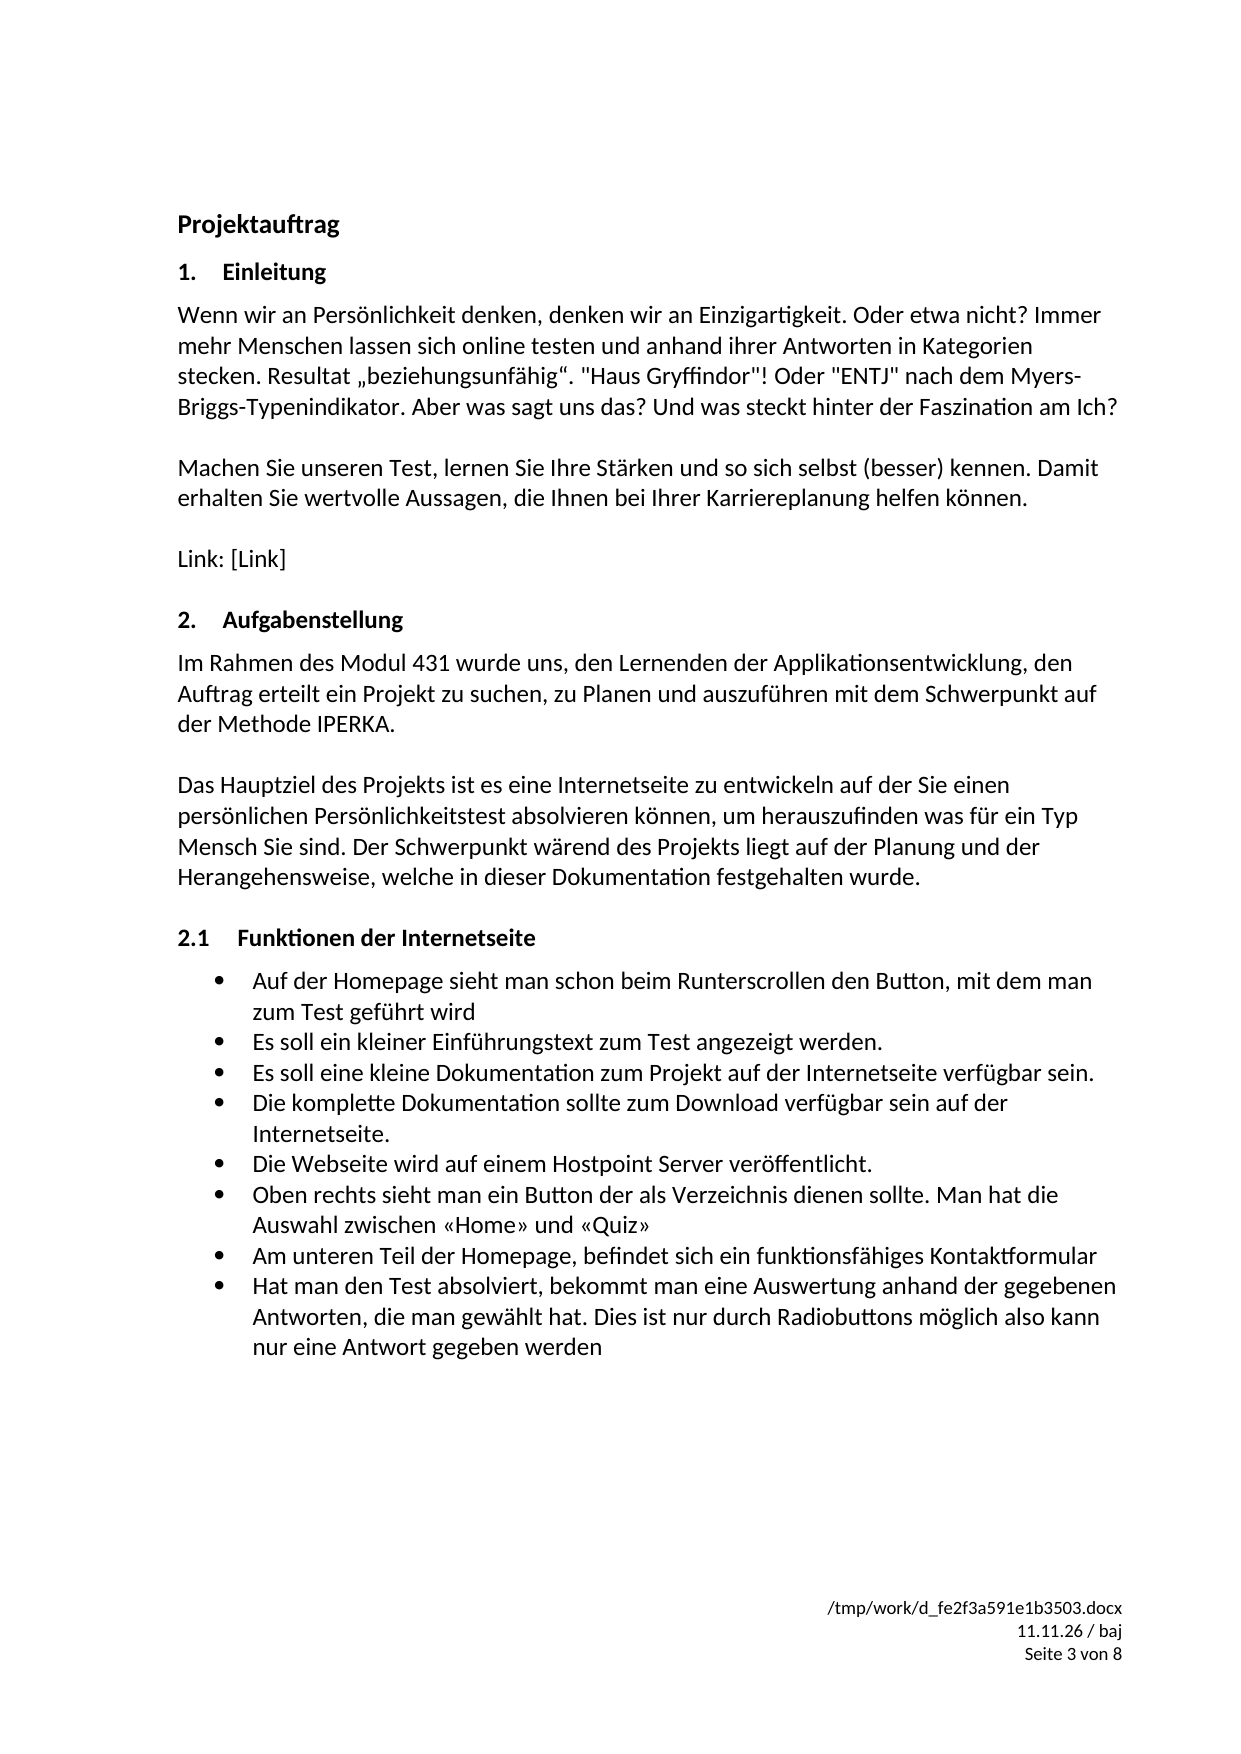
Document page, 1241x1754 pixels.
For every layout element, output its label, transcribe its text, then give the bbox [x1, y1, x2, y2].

list Auf der Homepage sieht man schon beim Runterscrollen den Button, mit dem man zum Test geführt wird [215, 965, 1122, 1026]
list Es soll eine kleine Dokumentation zum Projekt auf der Internetseite verfügbar sein. [215, 1057, 1122, 1087]
subtitle Einleitung [177, 256, 1122, 287]
list Oben rechts sieht man ein Button der als Verzeichnis dienen sollte. Man hat die Auswahl zwischen «Home» und «Quiz» [215, 1179, 1122, 1240]
text Link: [Link] [177, 543, 1122, 574]
list Die komplette Dokumentation sollte zum Download verfügbar sein auf der Internetseite. [215, 1087, 1122, 1148]
subtitle Funktionen der Internetseite [177, 922, 1122, 953]
text Das Hauptziel des Projekts ist es eine Internetseite zu entwickeln auf der Sie einen persönlichen Persönlichkeitstest absolvieren können, um herauszufinden was für ein Typ Mensch Sie sind. Der Schwerpunkt wärend des Projekts liegt auf der Planung und der Herangehensweise, welche in dieser Dokumentation festgehalten wurde. [177, 769, 1122, 892]
list Die Webseite wird auf einem Hostpoint Server veröffentlicht. [215, 1148, 1122, 1179]
text Wenn wir an Persönlichkeit denken, denken wir an Einzigartigkeit. Oder etwa nicht? Immer mehr Menschen lassen sich online testen und anhand ihrer Antworten in Kategorien stecken. Resultat „beziehungsunfähig“. "Haus Gryffindor"! Oder "ENTJ" nach dem Myers-Briggs-Typenindikator. Aber was sagt uns das? Und was steckt hinter der Faszination am Ich? [177, 299, 1122, 421]
text Machen Sie unseren Test, lernen Sie Ihre Stärken und so sich selbst (besser) kennen. Damit erhalten Sie wertvolle Aussagen, die Ihnen bei Ihrer Karriereplanung helfen können. [177, 452, 1122, 513]
list Am unteren Teil der Homepage, befindet sich ein funktionsfähiges Kontaktformular [215, 1240, 1122, 1270]
list Es soll ein kleiner Einführungstext zum Test angezeigt werden. [215, 1026, 1122, 1057]
text Im Rahmen des Modul 431 wurde uns, den Lernenden der Applikationsentwicklung, den Auftrag erteilt ein Projekt zu suchen, zu Planen und auszuführen mit dem Schwerpunkt auf der Methode IPERKA. [177, 647, 1122, 739]
list Hat man den Test absolviert, bekommt man eine Auswertung anhand der gegebenen Antworten, die man gewählt hat. Dies ist nur durch Radiobuttons möglich also kann nur eine Antwort gegeben werden [215, 1270, 1122, 1362]
subtitle Aufgabenstellung [177, 604, 1122, 635]
text Projektauftrag [177, 207, 1122, 240]
